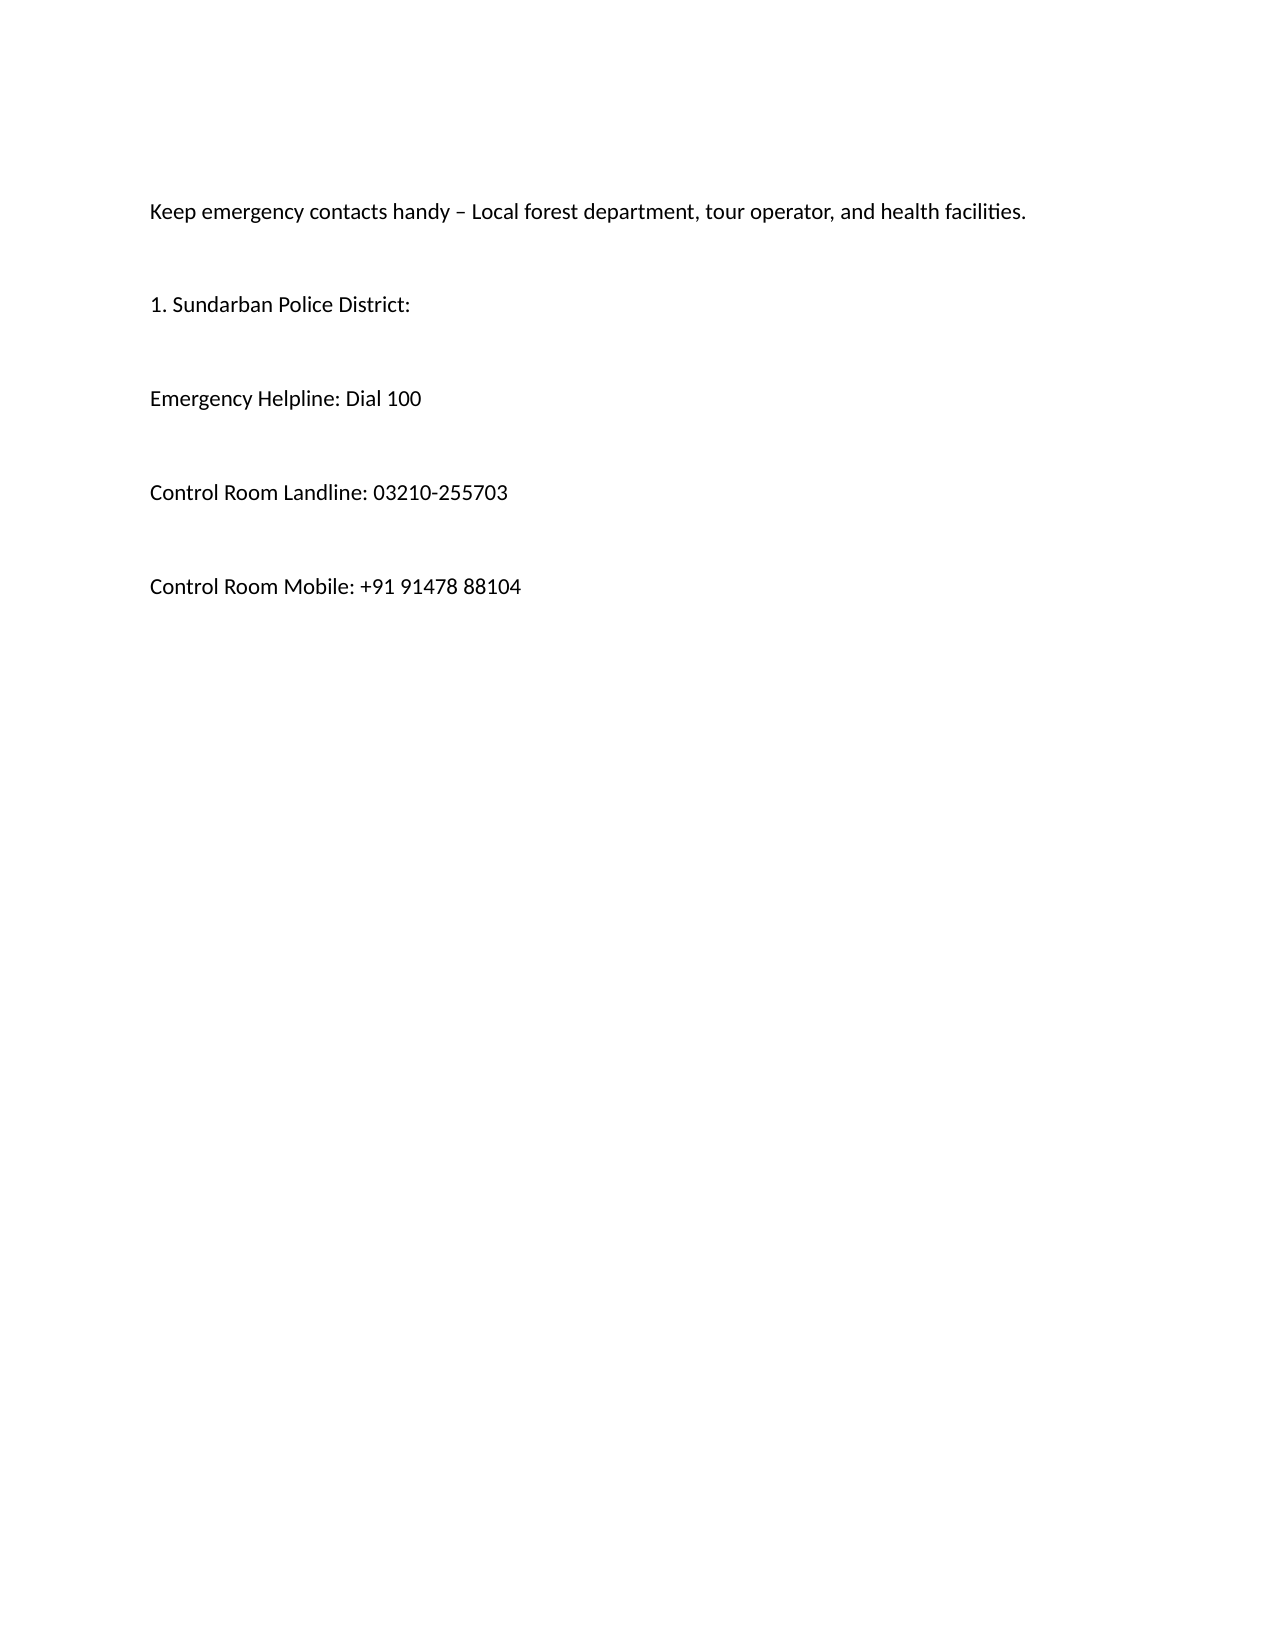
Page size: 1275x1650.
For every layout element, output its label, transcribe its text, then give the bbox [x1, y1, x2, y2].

text Control Room Landline: 03210-255703 [150, 478, 1125, 506]
text 1. Sundarban Police District: [150, 291, 1125, 319]
text Keep emergency contacts handy – Local forest department, tour operator, and health facilities. [150, 197, 1125, 225]
text Emergency Helpline: Dial 100 [150, 384, 1125, 412]
text Control Room Mobile: +91 91478 88104 [150, 572, 1125, 600]
